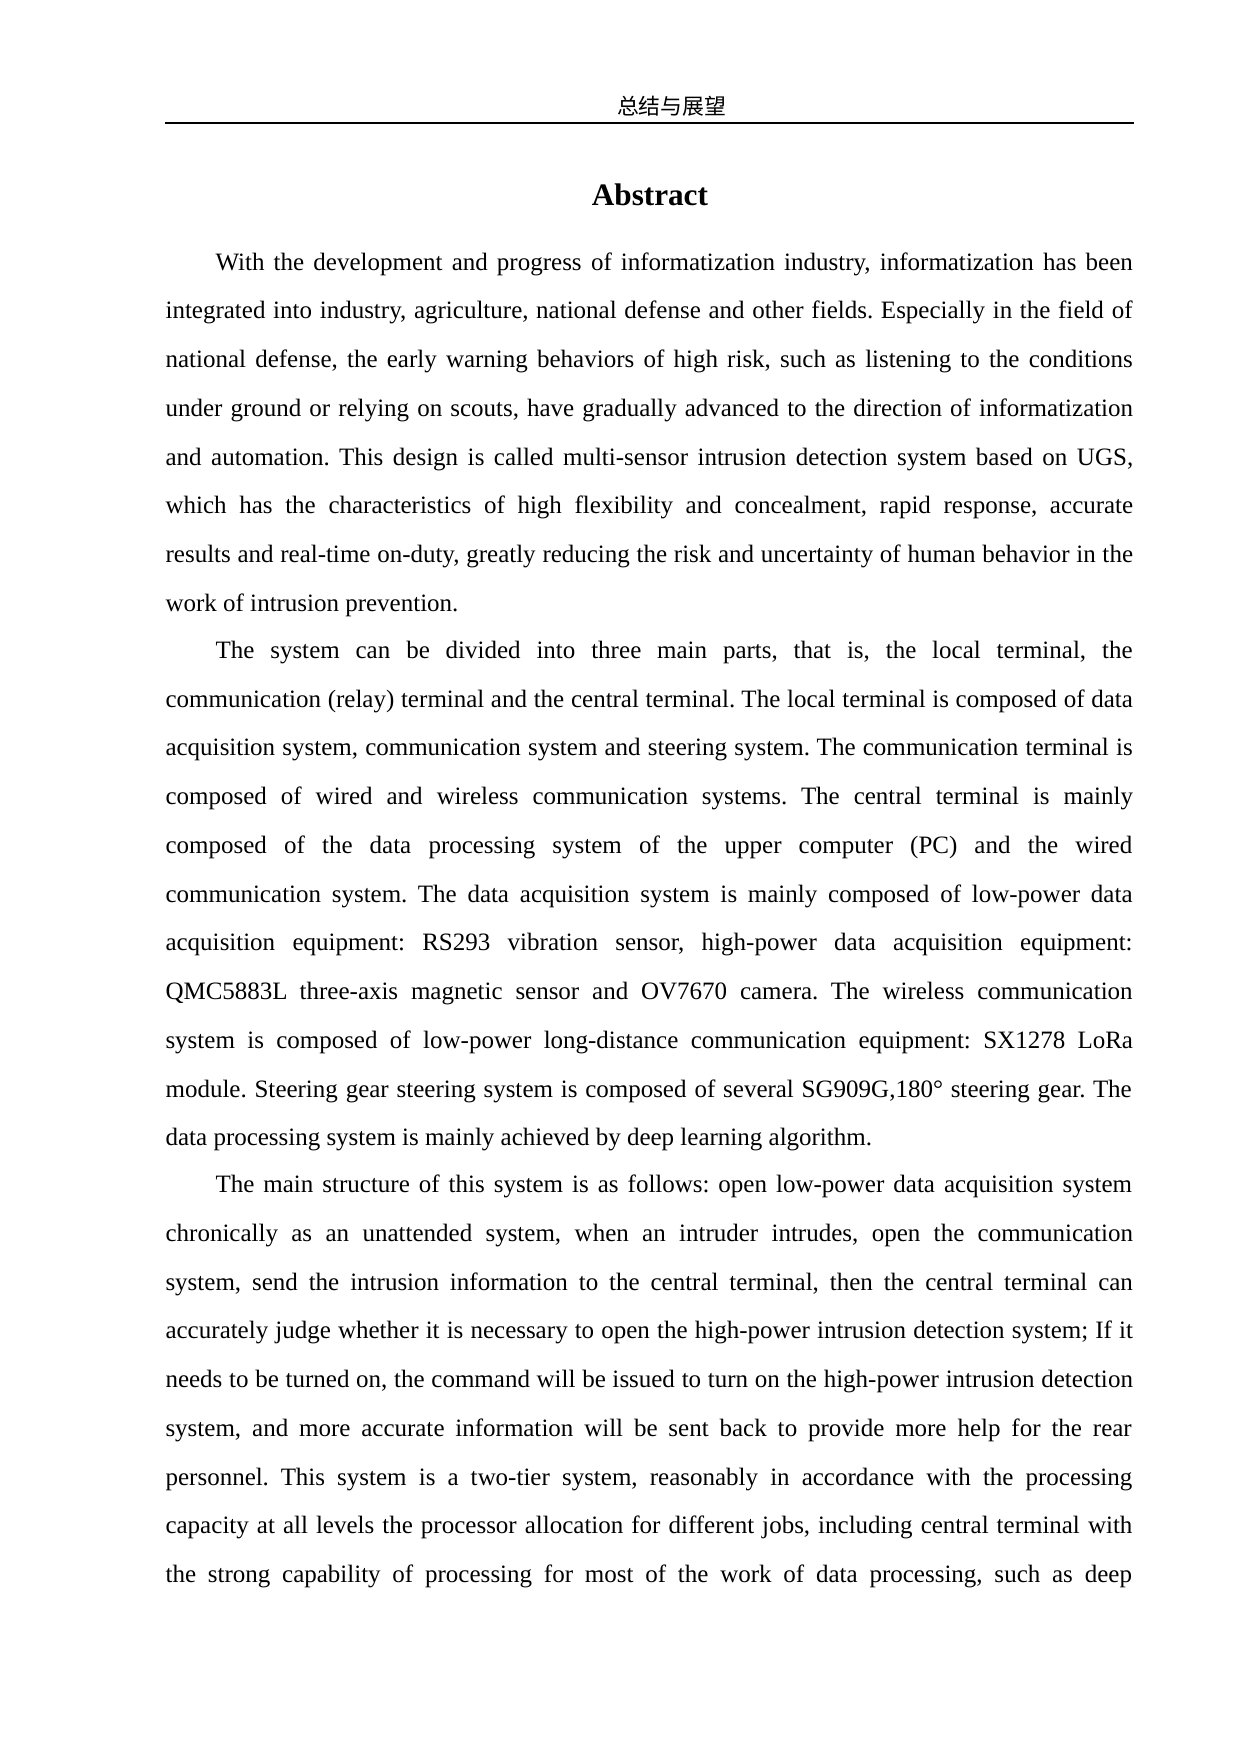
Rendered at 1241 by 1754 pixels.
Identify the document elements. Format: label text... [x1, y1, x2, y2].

text Abstract [165, 162, 1134, 227]
text With the development and progress of informatization industry, informatization has been integrated into industry, agriculture, national defense and other fields. Especially in the field of national defense, the early warning behaviors of high risk, such as listening to the conditions under ground or relying on scouts, have gradually advanced to the direction of informatization and automation. This design is called multi-sensor intrusion detection system based on UGS, which has the characteristics of high flexibility and concealment, rapid response, accurate results and real-time on-duty, greatly reducing the risk and uncertainty of human behavior in the work of intrusion prevention. [165, 245, 1134, 619]
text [165, 1167, 1134, 1590]
text The system can be divided into three main parts, that is, the local terminal, the communication (relay) terminal and the central terminal. The local terminal is composed of data acquisition system, communication system and steering system. The communication terminal is composed of wired and wireless communication systems. The central terminal is mainly composed of the data processing system of the upper computer (PC) and the wired communication system. The data acquisition system is mainly composed of low-power data acquisition equipment: RS293 vibration sensor, high-power data acquisition equipment: QMC5883L three-axis magnetic sensor and OV7670 camera. The wireless communication system is composed of low-power long-distance communication equipment: SX1278 LoRa module. Steering gear steering system is composed of several SG909G,180° steering gear. The data processing system is mainly achieved by deep learning algorithm. [165, 633, 1134, 1153]
